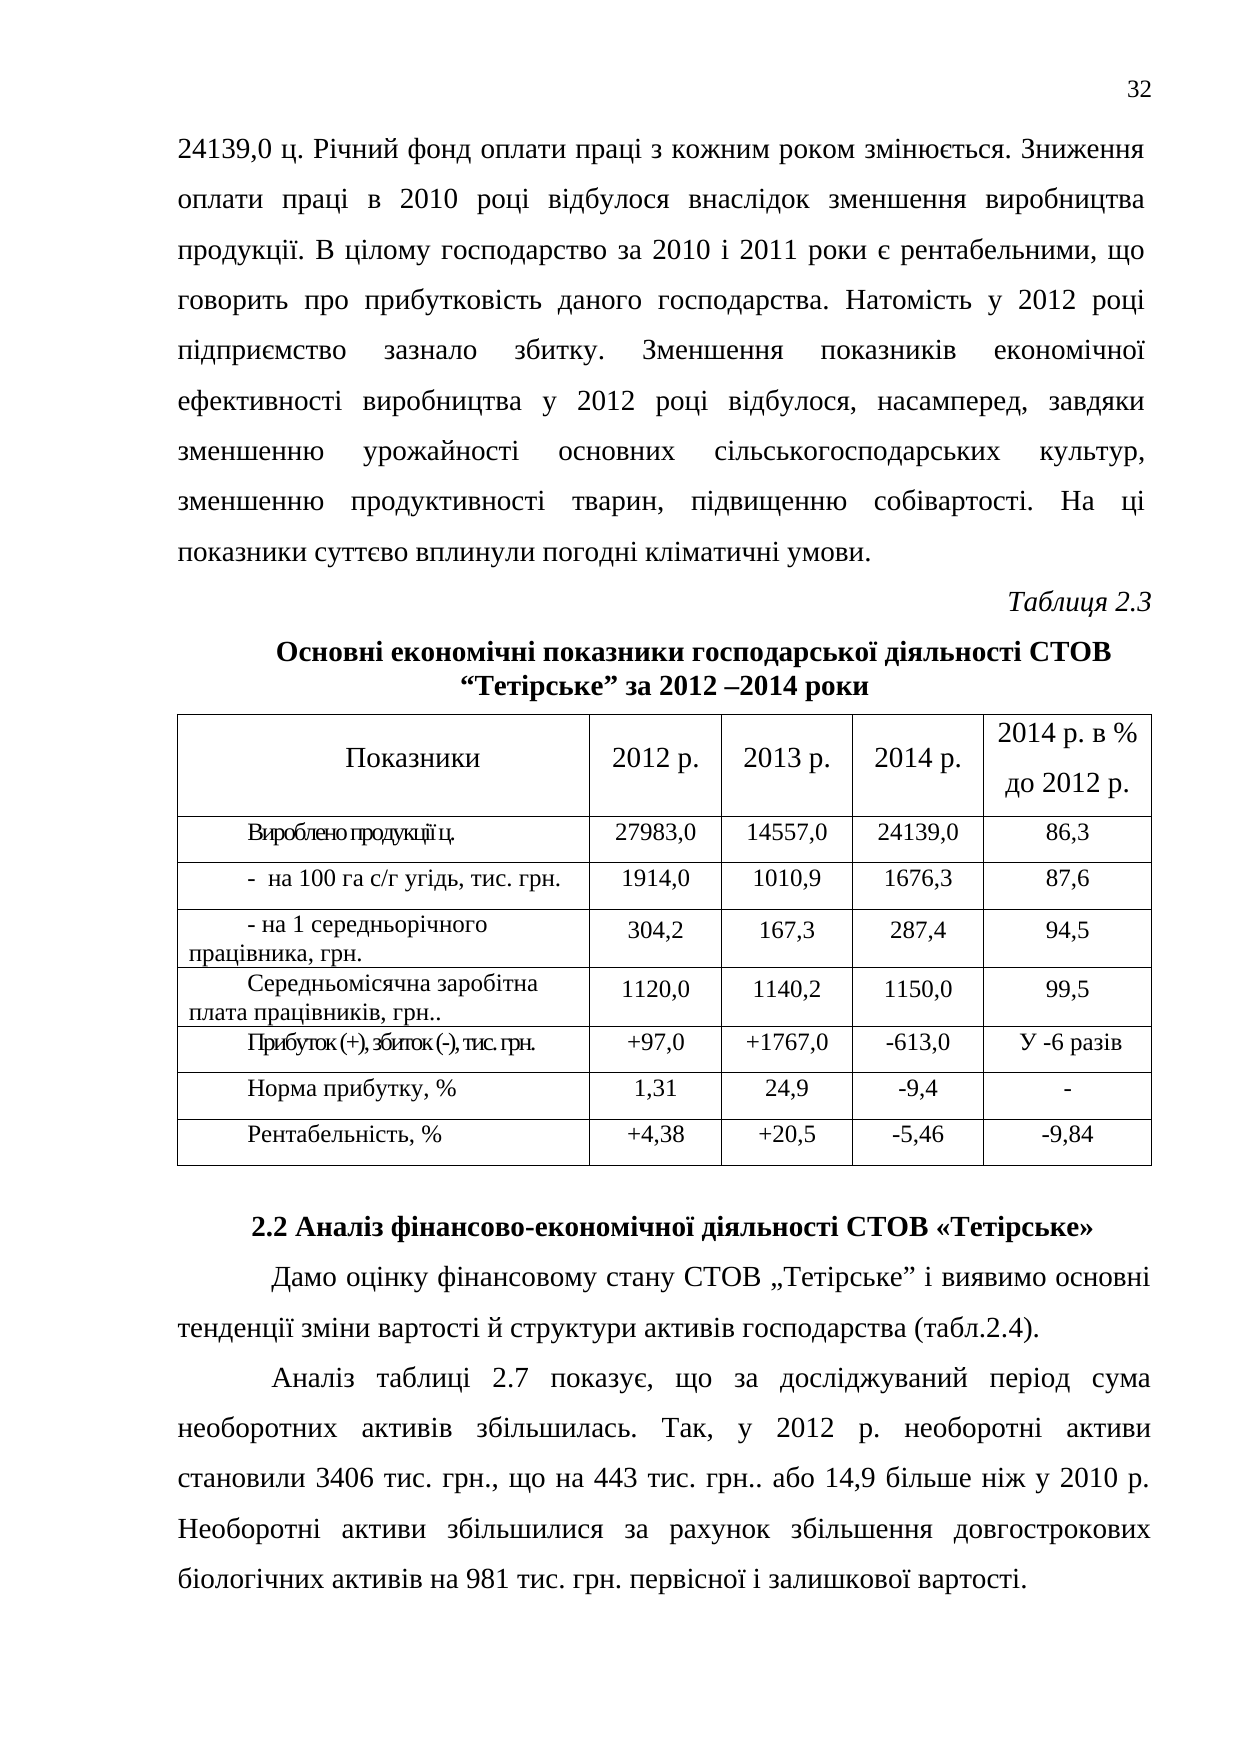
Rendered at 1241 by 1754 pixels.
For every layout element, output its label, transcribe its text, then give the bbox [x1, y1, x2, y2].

table_cell - [984, 1073, 1151, 1118]
table_cell - на 1 середньорічного працівника, грн. [178, 910, 589, 967]
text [177, 131, 1146, 567]
table_cell 1676,3 [853, 863, 983, 908]
table_cell 1120,0 [590, 968, 721, 1026]
table_cell Рентабельність, % [178, 1120, 589, 1165]
table_cell -5,46 [853, 1120, 983, 1165]
table_cell 87,6 [984, 863, 1151, 908]
table_cell Вироблено продукції ц. [178, 817, 589, 862]
table_cell -613,0 [853, 1027, 983, 1072]
table_cell Середньомісячна заробітна плата працівників, грн.. [178, 968, 589, 1026]
table_header 2012 р. [590, 715, 721, 816]
text Таблиця 2.3 [177, 584, 1146, 618]
table_cell 1914,0 [590, 863, 721, 908]
table_cell 24139,0 [853, 817, 983, 862]
table_cell +20,5 [722, 1120, 852, 1165]
table_cell -9,84 [984, 1120, 1151, 1165]
table_cell 24,9 [722, 1073, 852, 1118]
table_cell 99,5 [984, 968, 1151, 1026]
table_cell 1,31 [590, 1073, 721, 1118]
table_cell 287,4 [853, 910, 983, 967]
table_cell 27983,0 [590, 817, 721, 862]
text Основні економічні показники господарської діяльності СТОВ “Тетірське” за 2012 –2014 роки [177, 634, 1152, 701]
table_cell - на с/г угідь, тис. грн. [178, 863, 589, 908]
table_header Показники [178, 715, 589, 816]
table_cell 304,2 [590, 910, 721, 967]
table_cell 1150,0 [853, 968, 983, 1026]
table_header 2014 р. [853, 715, 983, 816]
table_header 2013 р. [722, 715, 852, 816]
table_cell 94,5 [984, 910, 1151, 967]
table_cell У -6 разів [984, 1027, 1151, 1072]
table_cell +97,0 [590, 1027, 721, 1072]
table_cell 86,3 [984, 817, 1151, 862]
table_cell Прибуток (+), збиток (-), тис. грн. [178, 1027, 589, 1072]
table_cell 14557,0 [722, 817, 852, 862]
table_cell 167,3 [722, 910, 852, 967]
text Дамо оцінку фінансовому стану СТОВ „Тетірське” і виявимо основні тенденції зміни вартості й структури активів господарства (табл.2.4). [177, 1259, 1152, 1343]
table_cell +1767,0 [722, 1027, 852, 1072]
table_cell 1010,9 [722, 863, 852, 908]
table_header 2014 р. в % до 2012 р. [984, 715, 1151, 816]
table_cell 1140,2 [722, 968, 852, 1026]
table_cell -9,4 [853, 1073, 983, 1118]
table_cell Норма прибутку, % [178, 1073, 589, 1118]
table_cell +4,38 [590, 1120, 721, 1165]
text 2.2 Аналіз фінансово-економічної діяльності СТОВ «Тетірське» [177, 1209, 1146, 1243]
text Аналіз таблиці 2.7 показує, що за досліджуваний період сума необоротних активів збільшилась. Так, у 2012 р. необоротні активи становили 3406 тис. грн., що на 443 тис. грн.. або 14,9 більше ніж у 2010 р. Необоротні активи збільшилися за рахунок збільшення довгострокових біологічних активів на 981 тис. грн. первісної і залишкової вартості. [177, 1360, 1152, 1595]
